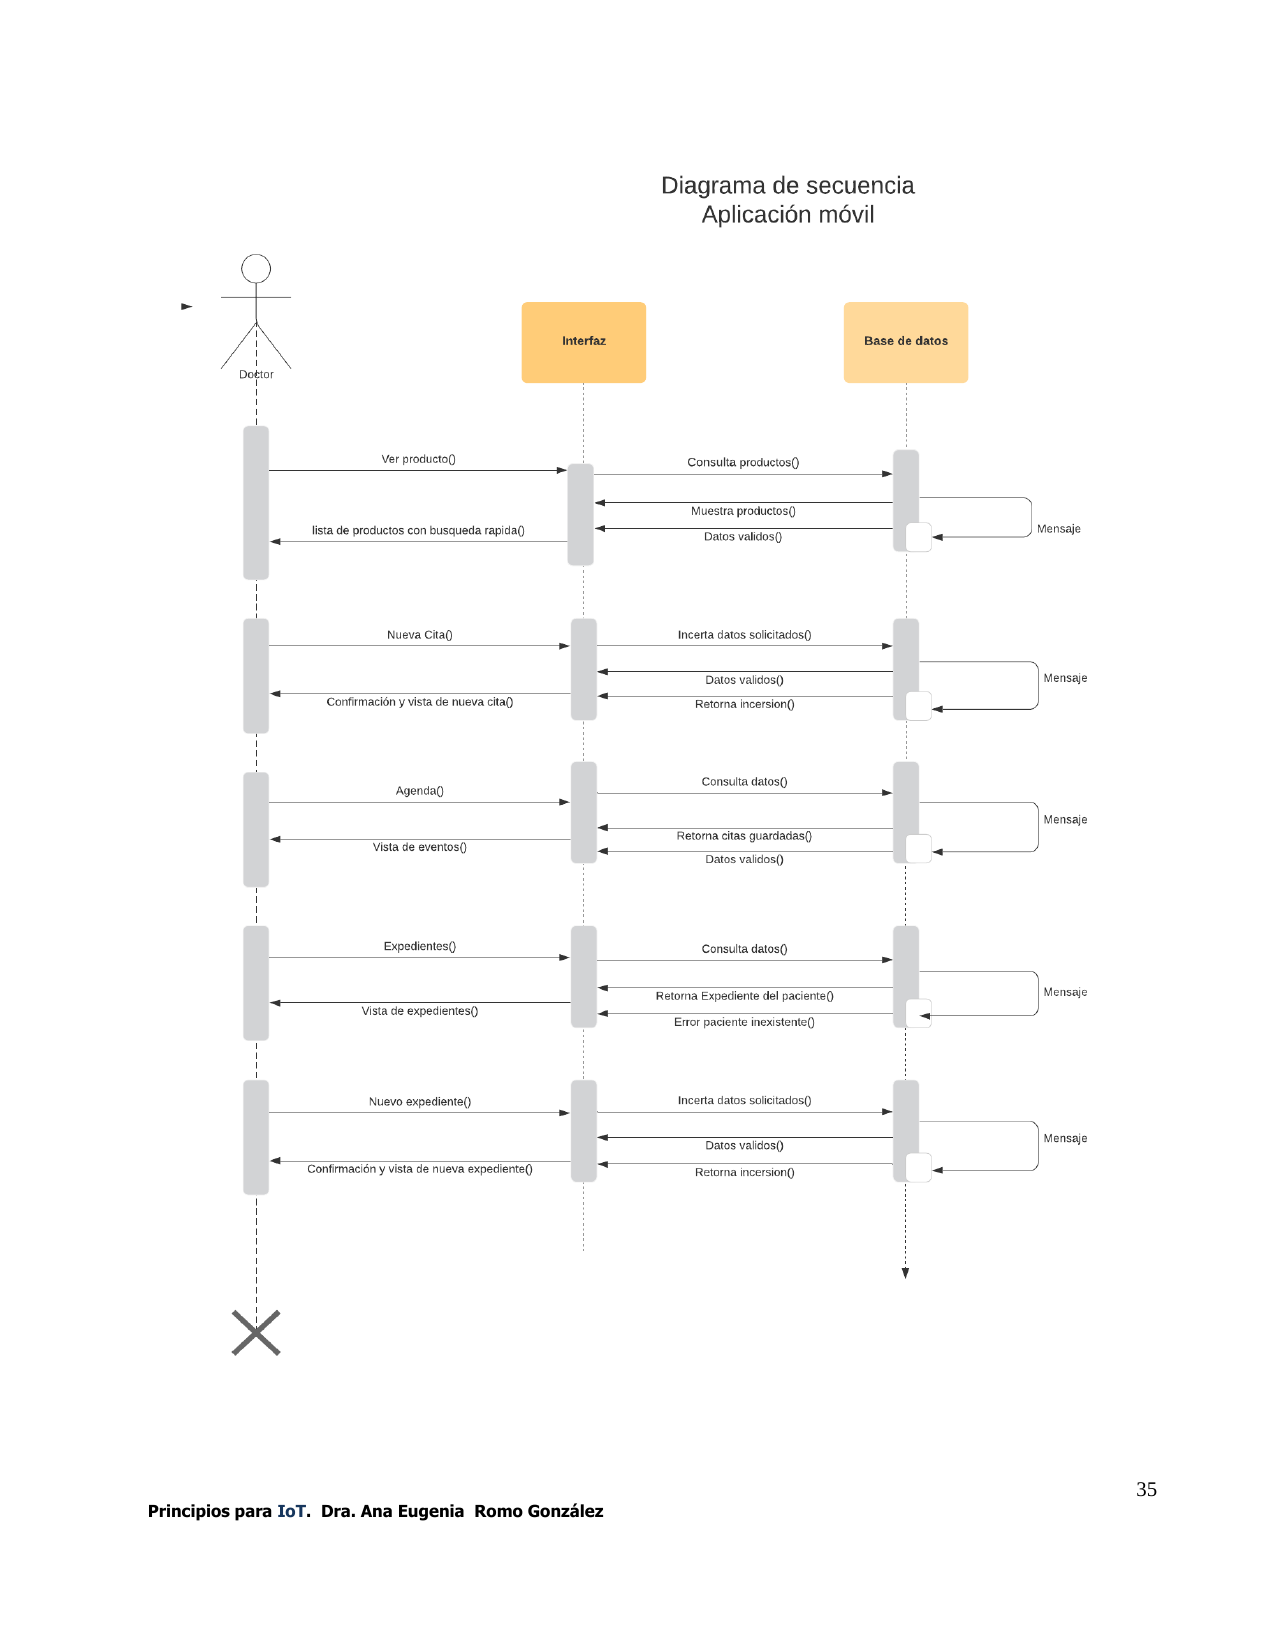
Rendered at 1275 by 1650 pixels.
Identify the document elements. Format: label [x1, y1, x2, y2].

picture [147, 118, 1159, 1399]
